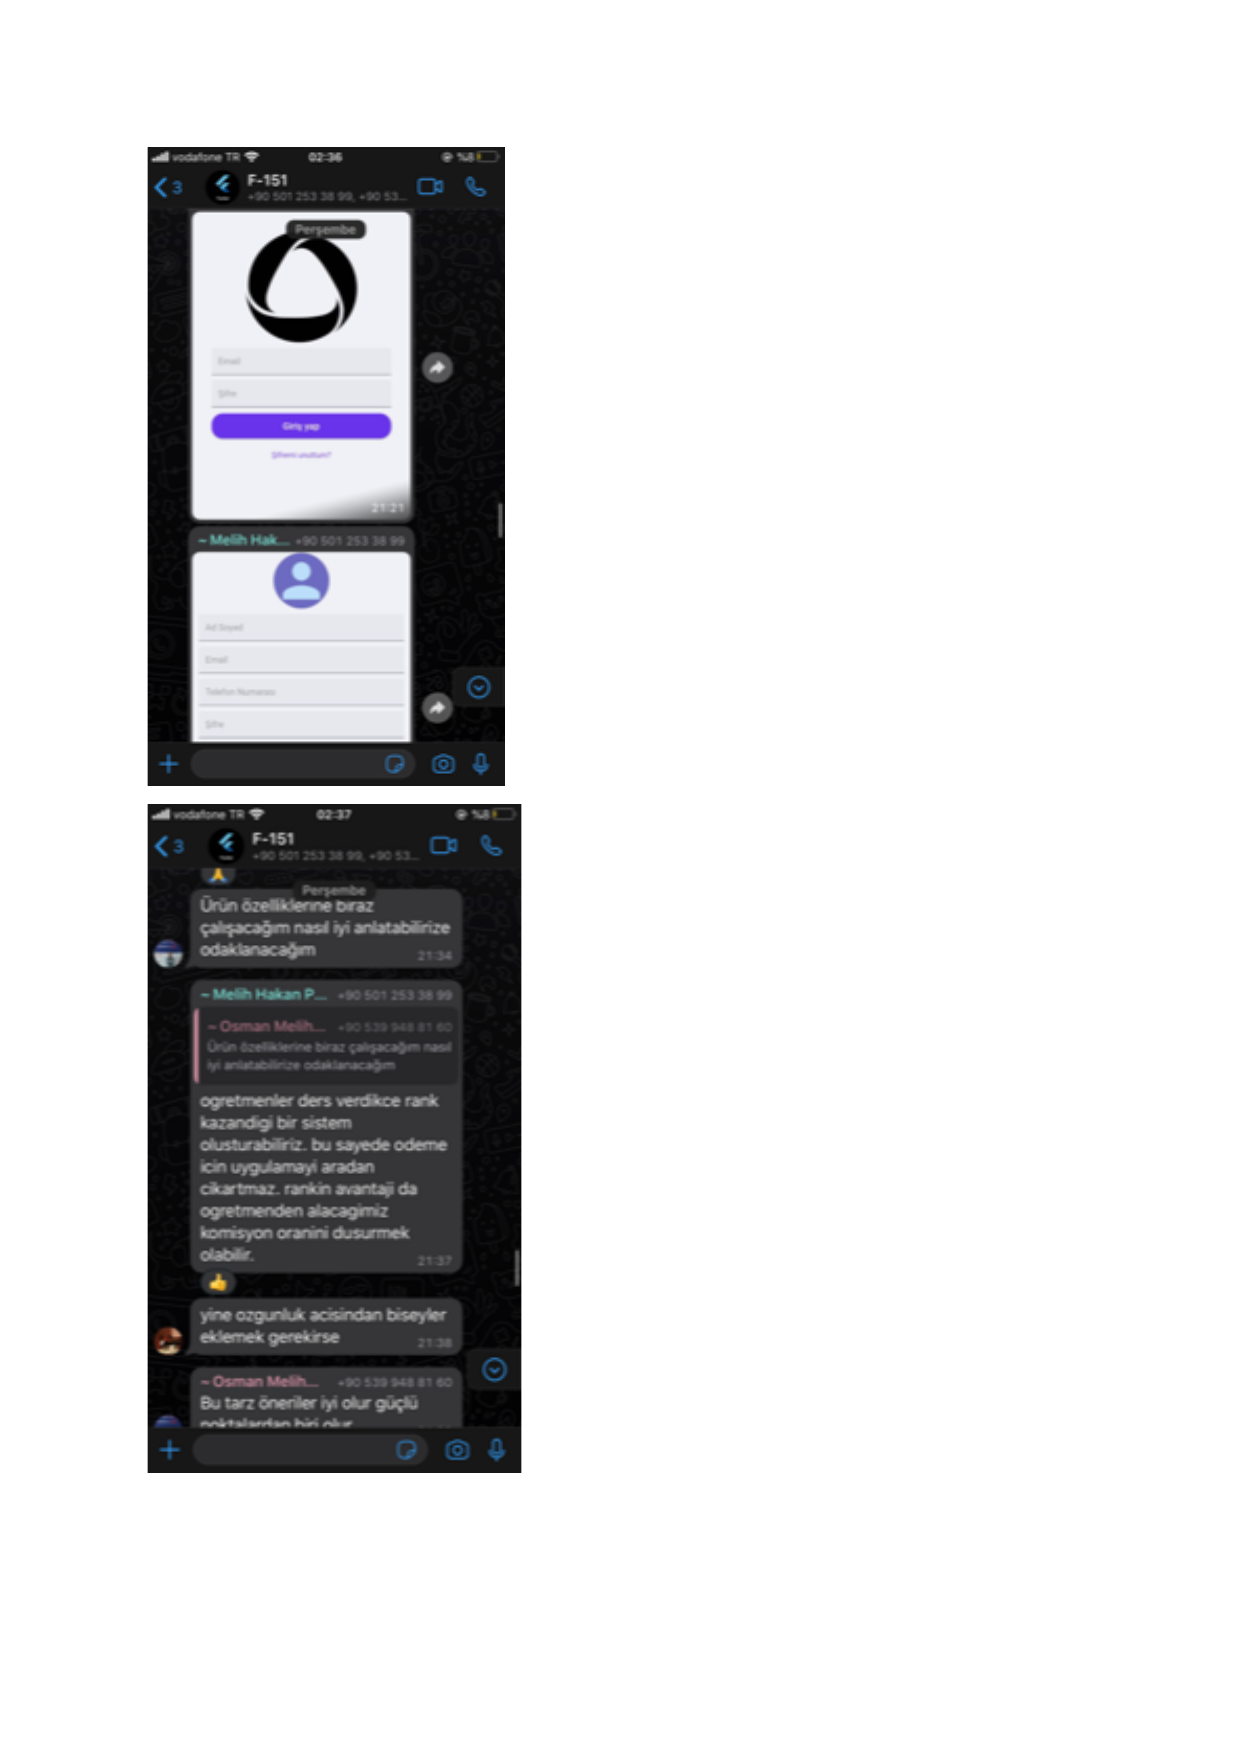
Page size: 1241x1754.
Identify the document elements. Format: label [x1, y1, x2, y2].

picture [147, 804, 522, 1473]
picture [147, 147, 505, 786]
